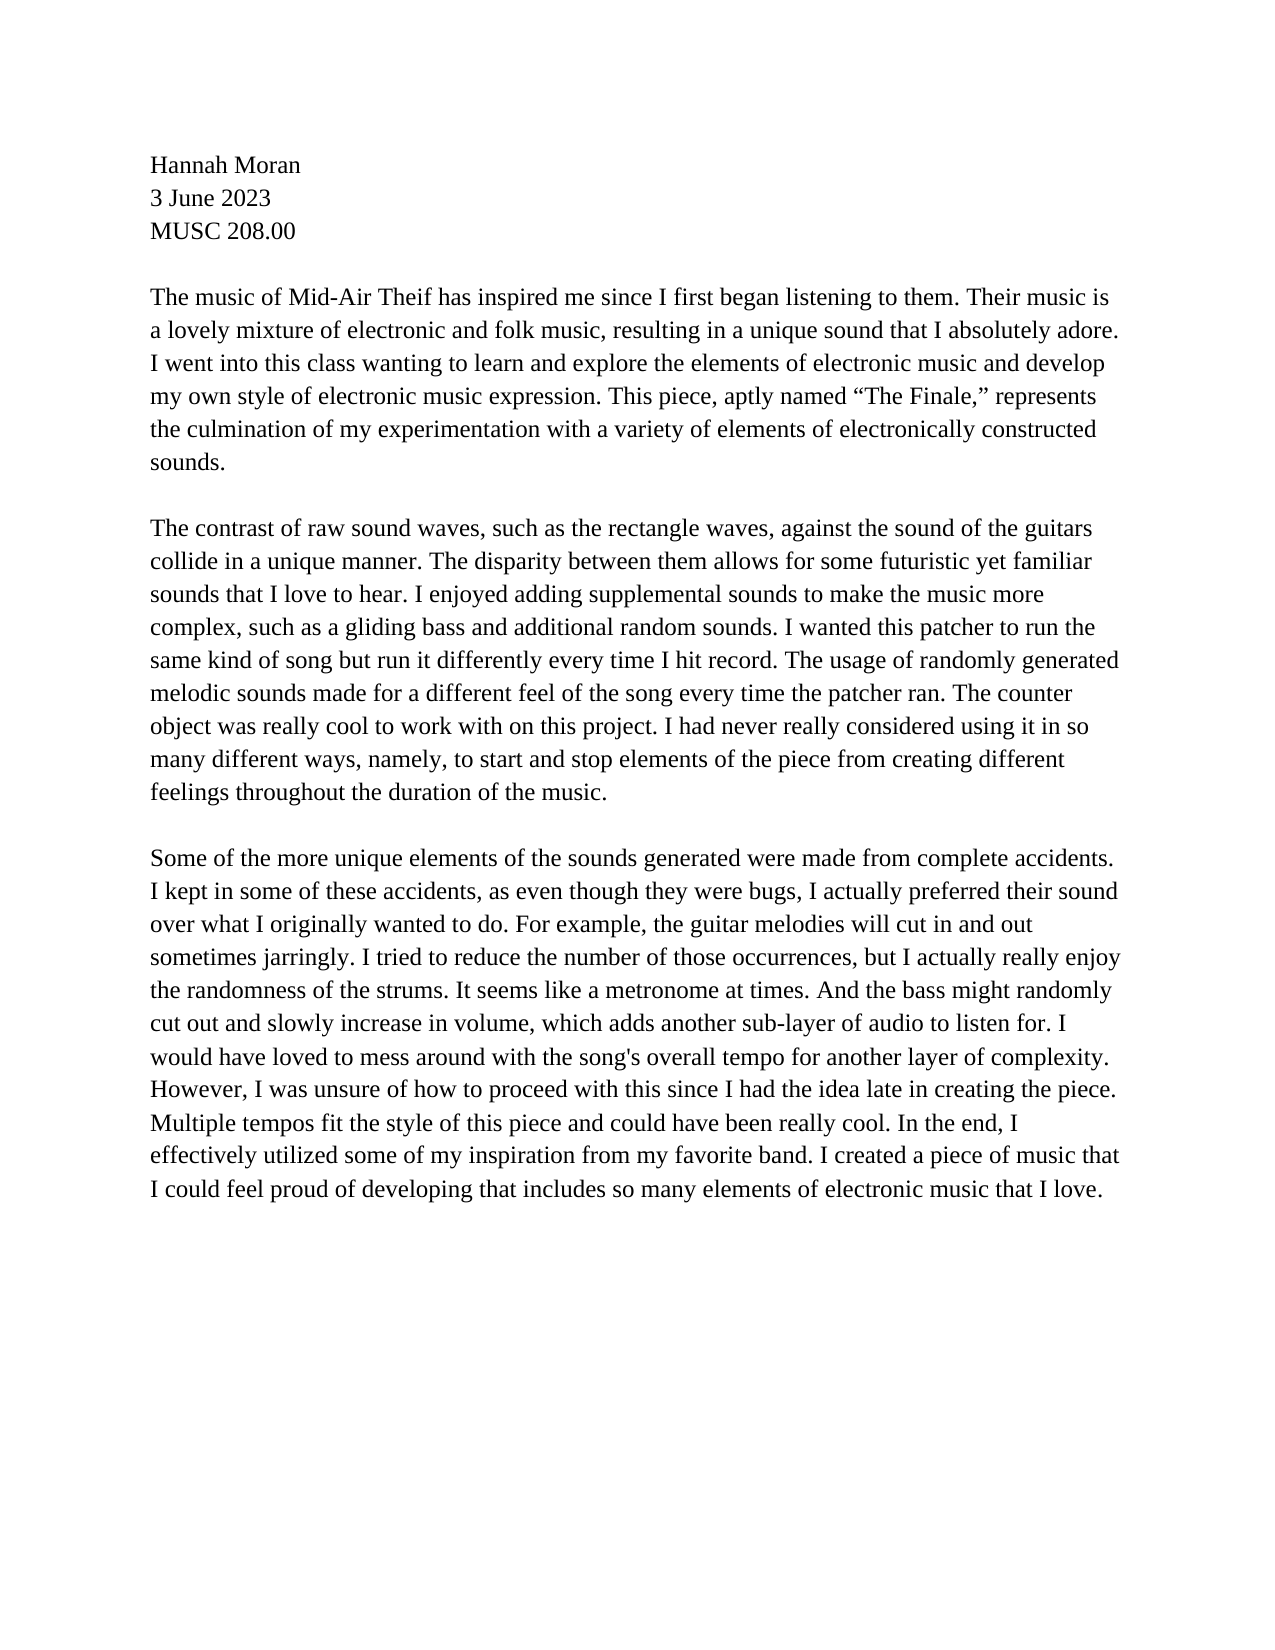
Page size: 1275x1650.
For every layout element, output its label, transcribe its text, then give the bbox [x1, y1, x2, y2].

text The contrast of raw sound waves, such as the rectangle waves, against the sound of the guitars collide in a unique manner. The disparity between them allows for some futuristic yet familiar sounds that I love to hear. I enjoyed adding supplemental sounds to make the music more complex, such as a gliding bass and additional random sounds. I wanted this patcher to run the same kind of song but run it differently every time I hit record. The usage of randomly generated melodic sounds made for a different feel of the song every time the patcher ran. The counter object was really cool to work with on this project. I had never really considered using it in so many different ways, namely, to start and stop elements of the piece from creating different feelings throughout the duration of the music. [150, 513, 1125, 806]
text Hannah Moran [150, 150, 1125, 179]
text MUSC 208.00 [150, 216, 1125, 245]
text The music of Mid-Air Theif has inspired me since I first began listening to them. Their music is a lovely mixture of electronic and folk music, resulting in a unique sound that I absolutely adore. I went into this class wanting to learn and explore the elements of electronic music and develop my own style of electronic music expression. This piece, aptly named “The Finale,” represents the culmination of my experimentation with a variety of elements of electronically constructed sounds. [150, 282, 1125, 476]
text 3 June 2023 [150, 183, 1125, 212]
text Some of the more unique elements of the sounds generated were made from complete accidents. I kept in some of these accidents, as even though they were bugs, I actually preferred their sound over what I originally wanted to do. For example, the guitar melodies will cut in and out sometimes jarringly. I tried to reduce the number of those occurrences, but I actually really enjoy the randomness of the strums. It seems like a metronome at times. And the bass might randomly cut out and slowly increase in volume, which adds another sub-layer of audio to listen for. I would have loved to mess around with the song's overall tempo for another layer of complexity. However, I was unsure of how to proceed with this since I had the idea late in creating the piece. Multiple tempos fit the style of this piece and could have been really cool. In the end, I effectively utilized some of my inspiration from my favorite band. I created a piece of music that I could feel proud of developing that includes so many elements of electronic music that I love. [150, 843, 1125, 1202]
